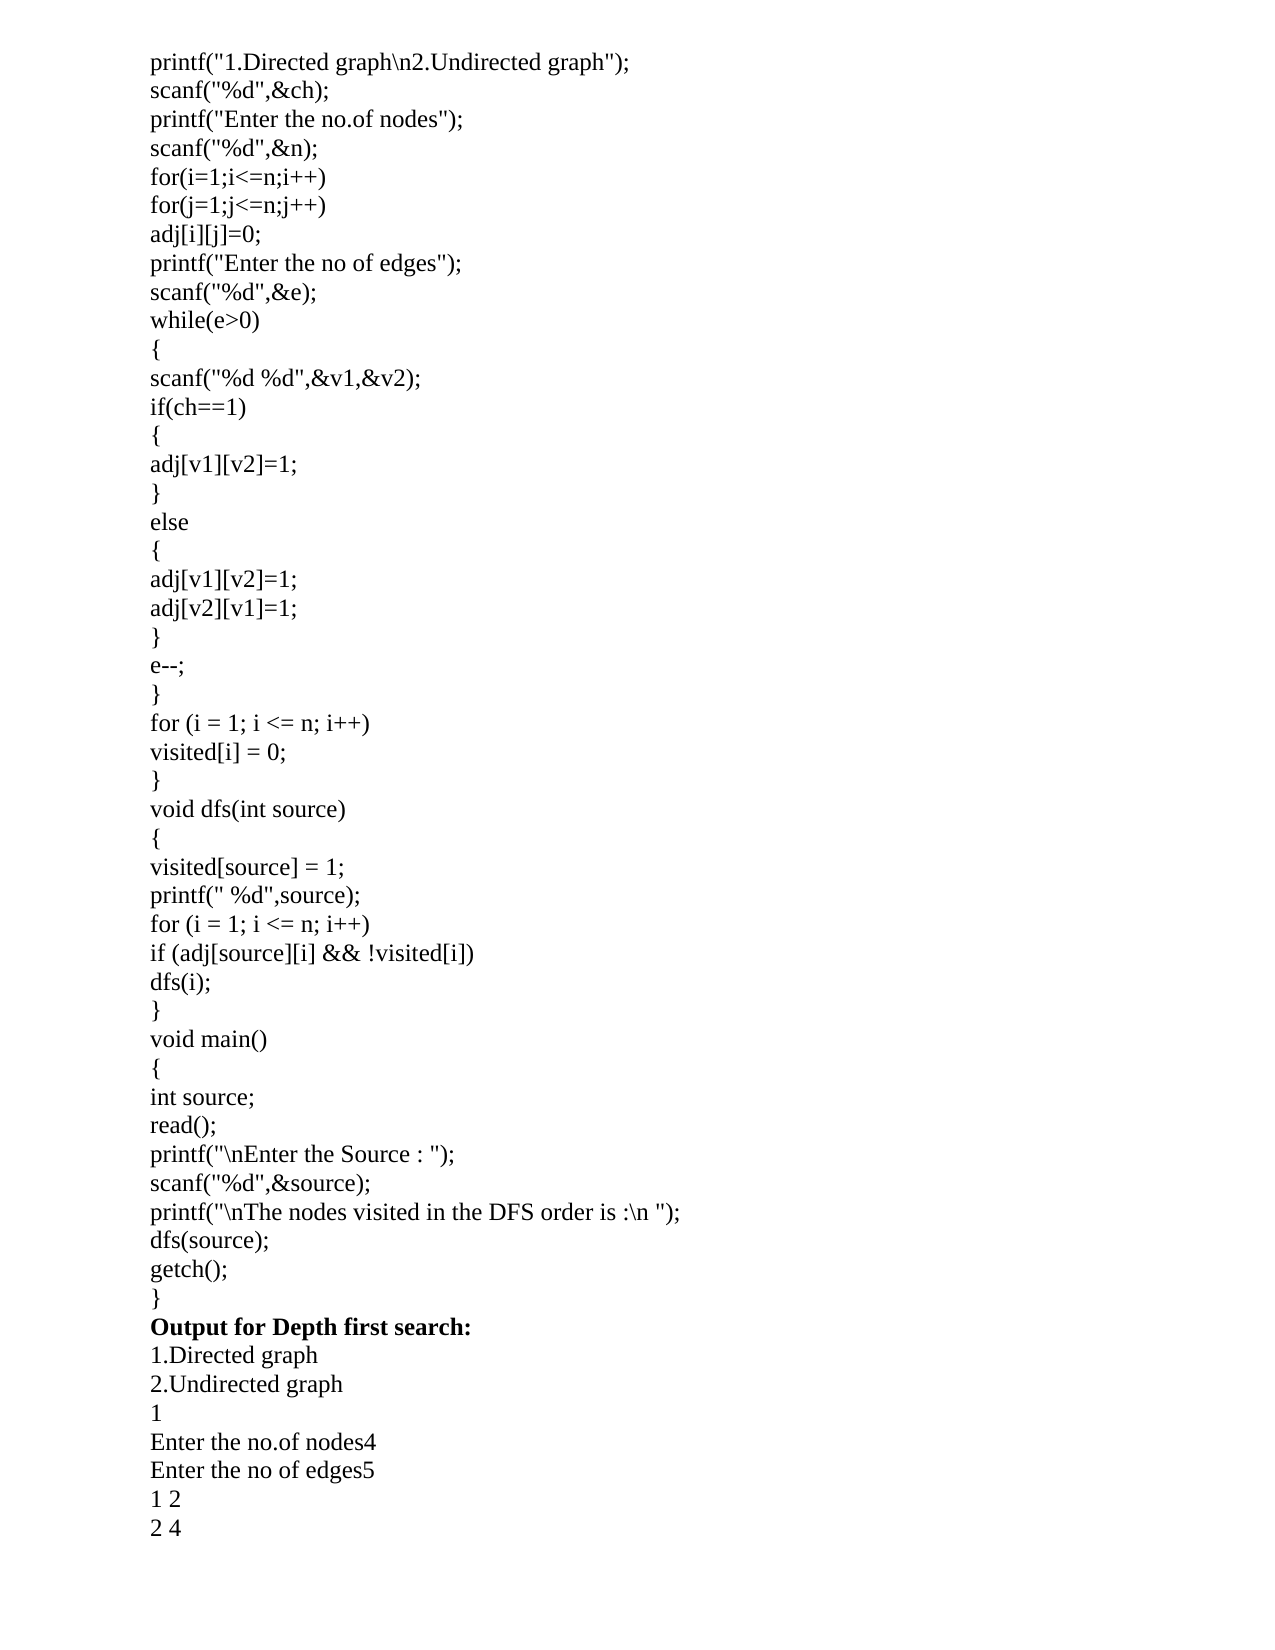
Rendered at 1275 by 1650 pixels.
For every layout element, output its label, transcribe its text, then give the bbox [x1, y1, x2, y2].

text getch(); [150, 1254, 1125, 1283]
text adj[v1][v2]=1; [150, 449, 1125, 478]
text int source; [150, 1082, 1125, 1111]
text Output for Depth first search: [150, 1312, 1125, 1341]
text dfs(source); [150, 1226, 1125, 1254]
text printf("Enter the no.of nodes"); [150, 104, 1125, 133]
text 2.Undirected graph [150, 1369, 1125, 1398]
text 1.Directed graph [150, 1341, 1125, 1369]
text visited[source] = 1; [150, 852, 1125, 881]
text for (i = 1; i <= n; i++) [150, 708, 1125, 737]
text adj[v2][v1]=1; [150, 593, 1125, 622]
text else [150, 507, 1125, 536]
text { [150, 421, 1125, 449]
text Enter the no of edges5 [150, 1456, 1125, 1484]
text } [150, 622, 1125, 651]
text 1 [150, 1398, 1125, 1427]
text visited[i] = 0; [150, 737, 1125, 766]
text scanf("%d",&ch); [150, 76, 1125, 104]
text read(); [150, 1111, 1125, 1139]
text } [150, 679, 1125, 708]
text 1 2 [150, 1484, 1125, 1513]
text scanf("%d",&e); [150, 277, 1125, 306]
text scanf("%d %d",&v1,&v2); [150, 363, 1125, 392]
text adj[v1][v2]=1; [150, 564, 1125, 593]
text { [150, 536, 1125, 564]
text for (i = 1; i <= n; i++) [150, 909, 1125, 938]
text e--; [150, 651, 1125, 679]
text { [150, 334, 1125, 363]
text } [150, 996, 1125, 1024]
text adj[i][j]=0; [150, 219, 1125, 248]
text for(j=1;j<=n;j++) [150, 191, 1125, 219]
text 2 4 [150, 1513, 1125, 1542]
text dfs(i); [150, 967, 1125, 996]
text printf(" %d",source); [150, 881, 1125, 909]
text { [150, 823, 1125, 852]
text } [150, 478, 1125, 507]
text } [150, 766, 1125, 794]
text printf("\nEnter the Source : "); [150, 1139, 1125, 1168]
text void main() [150, 1024, 1125, 1053]
text scanf("%d",&n); [150, 133, 1125, 162]
text printf("1.Directed graph\n2.Undirected graph"); [150, 47, 1125, 76]
text scanf("%d",&source); [150, 1168, 1125, 1197]
text { [150, 1053, 1125, 1082]
text void dfs(int source) [150, 794, 1125, 823]
text printf("Enter the no of edges"); [150, 248, 1125, 277]
text for(i=1;i<=n;i++) [150, 162, 1125, 191]
text printf("\nThe nodes visited in the DFS order is :\n "); [150, 1197, 1125, 1226]
text while(e>0) [150, 306, 1125, 334]
text if(ch==1) [150, 392, 1125, 421]
text Enter the no.of nodes4 [150, 1427, 1125, 1456]
text } [150, 1283, 1125, 1312]
text if (adj[source][i] && !visited[i]) [150, 938, 1125, 967]
